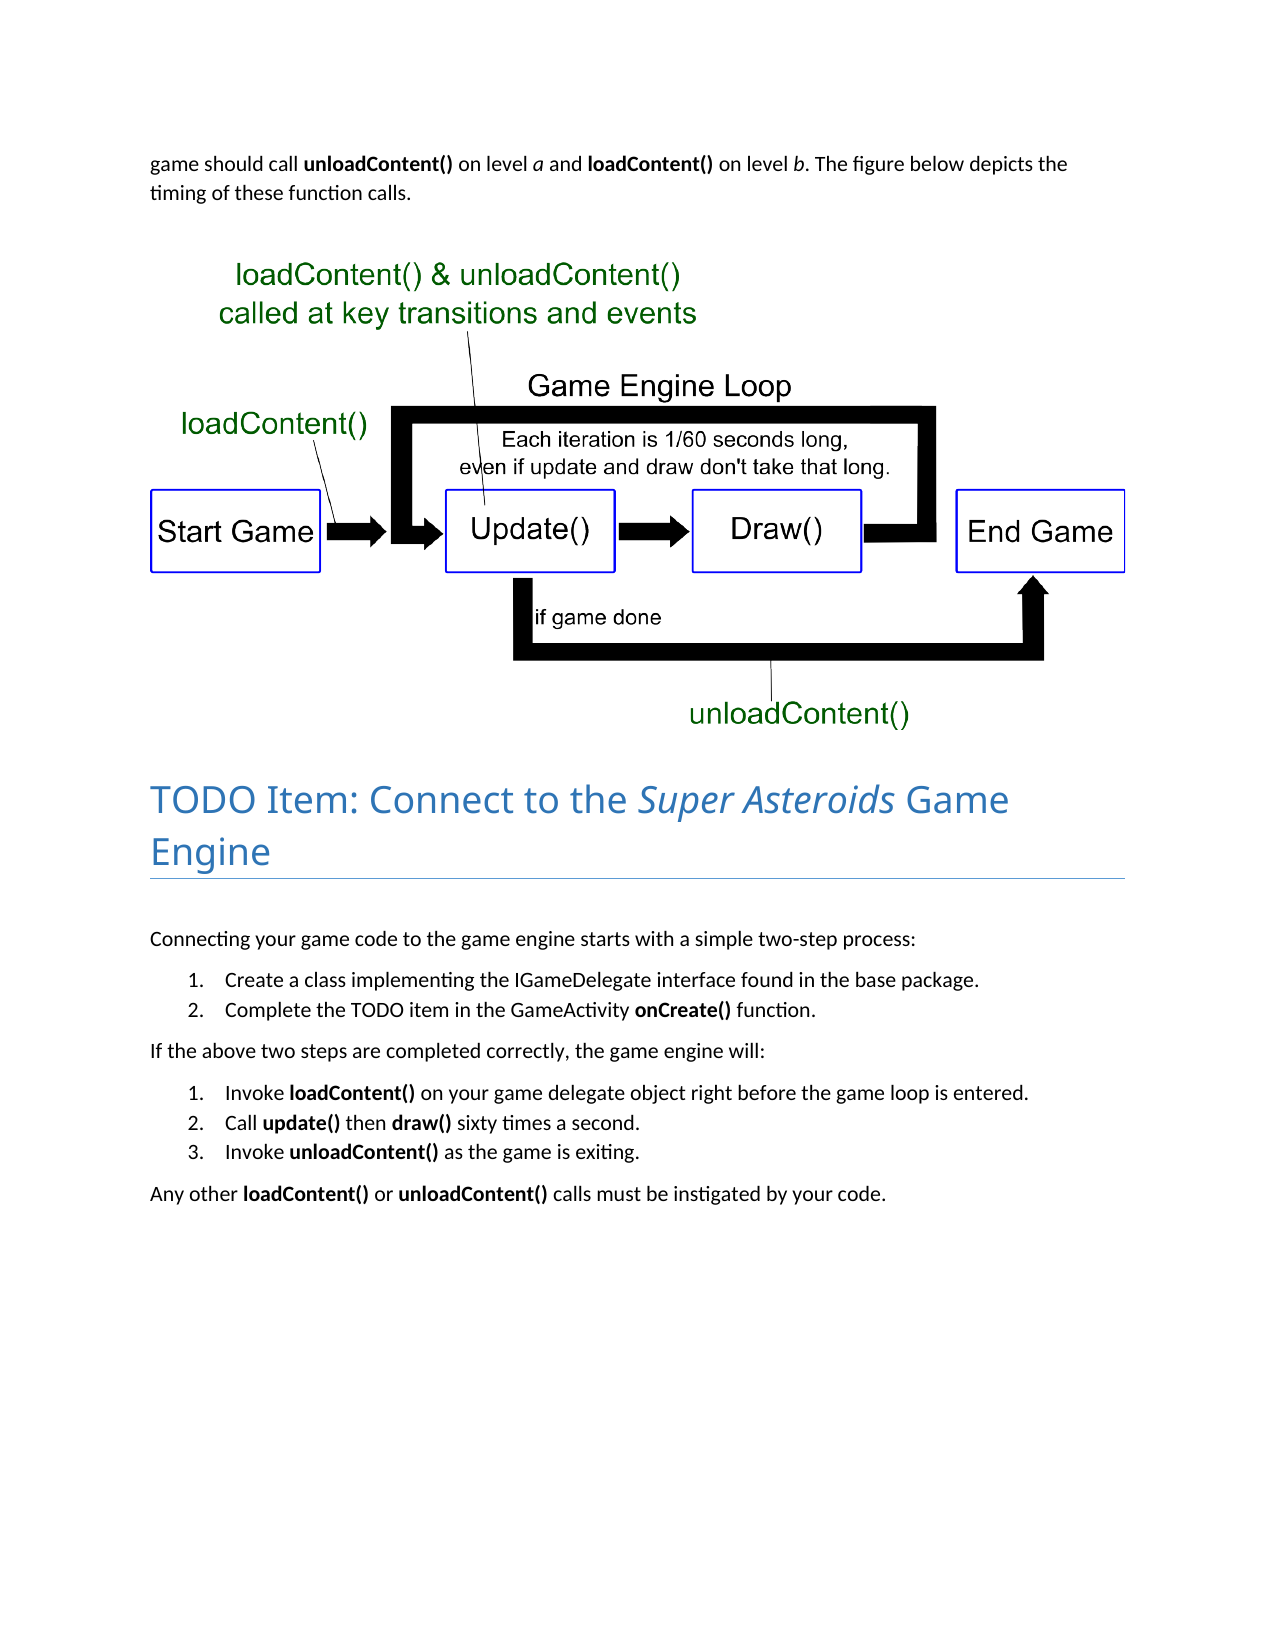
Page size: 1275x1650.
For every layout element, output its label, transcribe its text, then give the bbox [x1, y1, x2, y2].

text Any other loadContent() or unloadContent() calls must be instigated by your code. [150, 1180, 1125, 1206]
subtitle TODO Item: Connect to the Super Asteroids Game Engine [150, 774, 1125, 878]
list Invoke loadContent() on your game delegate object right before the game loop is entered. [187, 1079, 1125, 1106]
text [150, 150, 1125, 206]
list Invoke unloadContent() as the game is exiting. [187, 1138, 1125, 1165]
list Call update() then draw() sixty times a second. [187, 1109, 1125, 1135]
list Complete the TODO item in the GameActivity onCreate() function. [187, 996, 1125, 1023]
list Create a class implementing the IGameDelegate interface found in the base package. [187, 967, 1125, 993]
text Connecting your game code to the game engine starts with a simple two-step process: [150, 925, 1125, 952]
text If the above two steps are completed correctly, the game engine will: [150, 1038, 1125, 1064]
picture [150, 262, 1125, 730]
